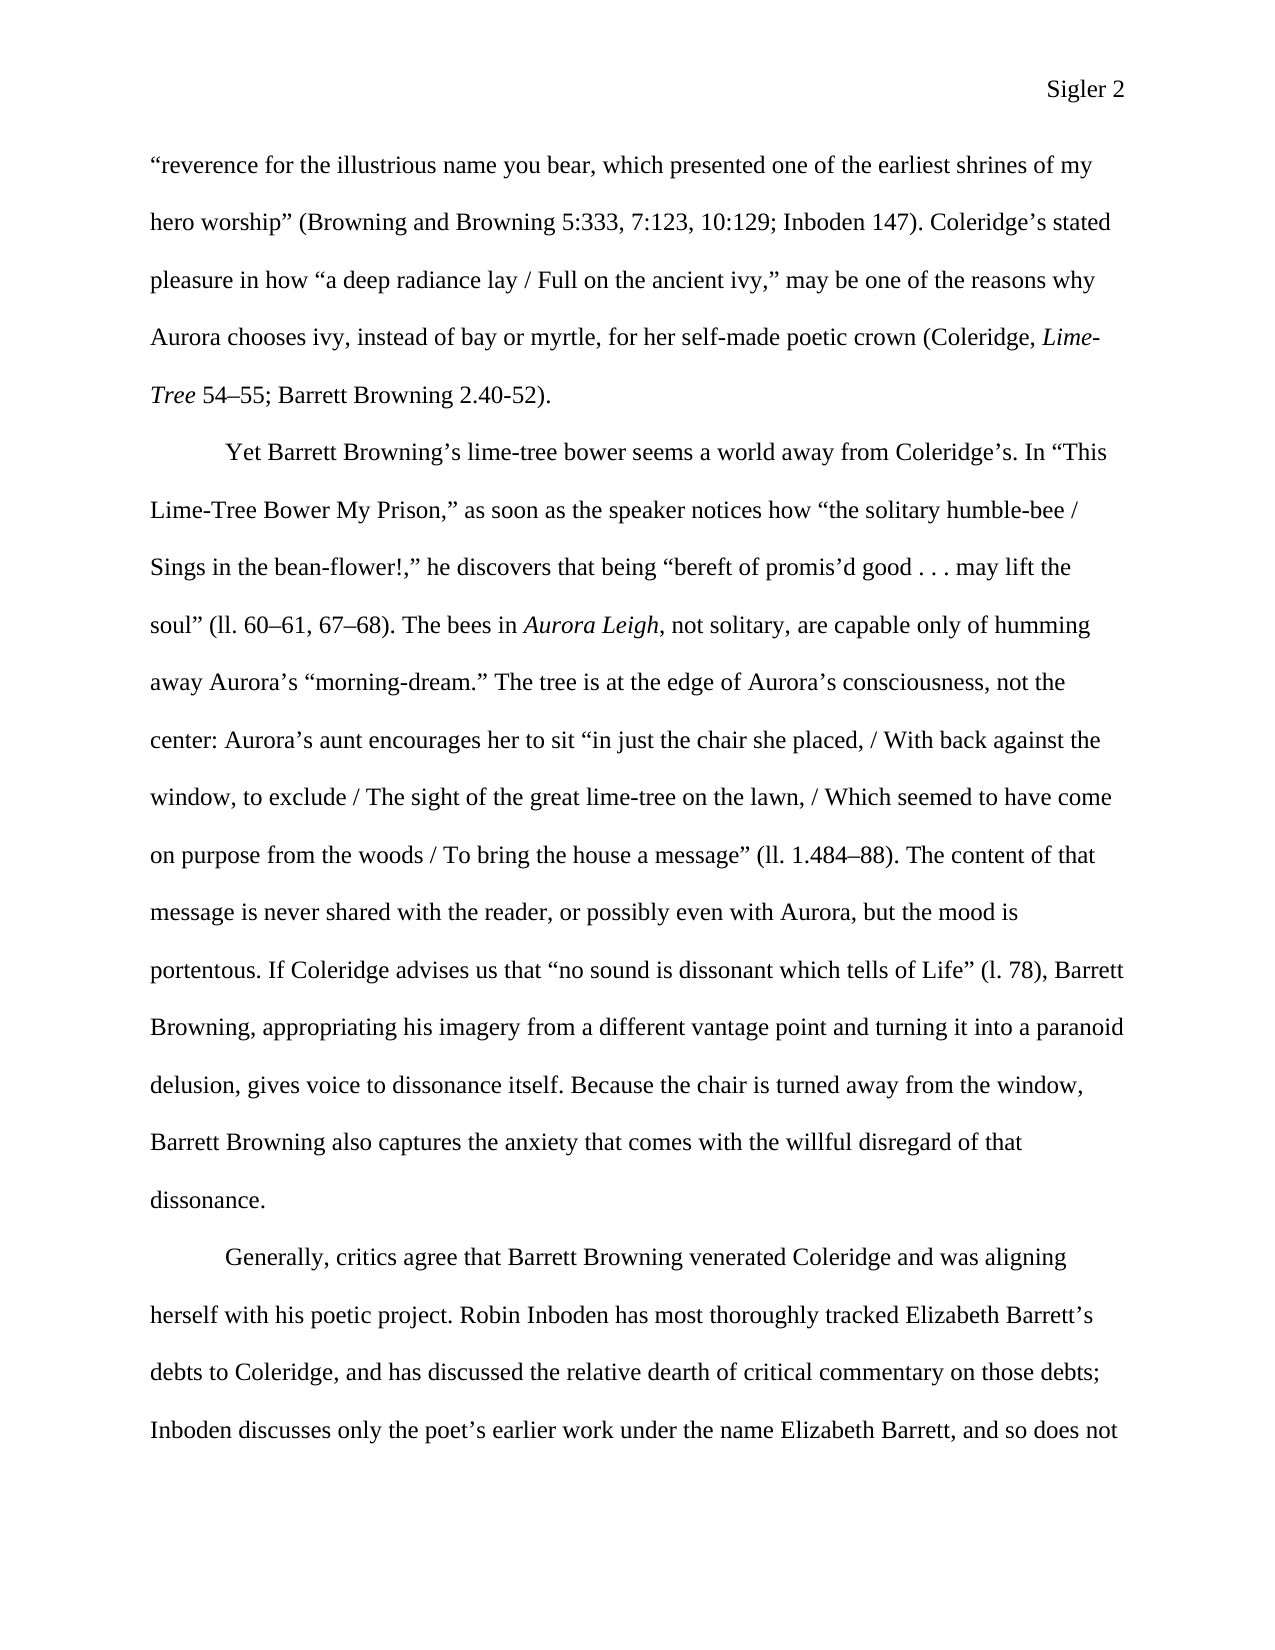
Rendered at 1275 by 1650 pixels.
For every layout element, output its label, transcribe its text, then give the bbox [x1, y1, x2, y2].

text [150, 150, 1125, 409]
text Yet Barrett Browning’s lime-tree bower seems a world away from Coleridge’s. In “This Lime-Tree Bower My Prison,” as soon as the speaker notices how “the solitary humble-bee / Sings in the bean-flower!,” he discovers that being “bereft of promis’d good . . . may lift the soul” (ll. 60–61, 67–68). The bees in Aurora Leigh, not solitary, are capable only of humming away Aurora’s “morning-dream.” The tree is at the edge of Aurora’s consciousness, not the center: Aurora’s aunt encourages her to sit “in just the chair she placed, / With back against the window, to exclude / The sight of the great lime-tree on the lawn, / Which seemed to have come on purpose from the woods / To bring the house a message” (ll. 1.484–88). The content of that message is never shared with the reader, or possibly even with Aurora, but the mood is portentous. If Coleridge advises us that “no sound is dissonant which tells of Life” (l. 78), Barrett Browning, appropriating his imagery from a different vantage point and turning it into a paranoid delusion, gives voice to dissonance itself. Because the chair is turned away from the window, Barrett Browning also captures the anxiety that comes with the willful disregard of that dissonance. [150, 437, 1125, 1214]
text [150, 1242, 1125, 1444]
